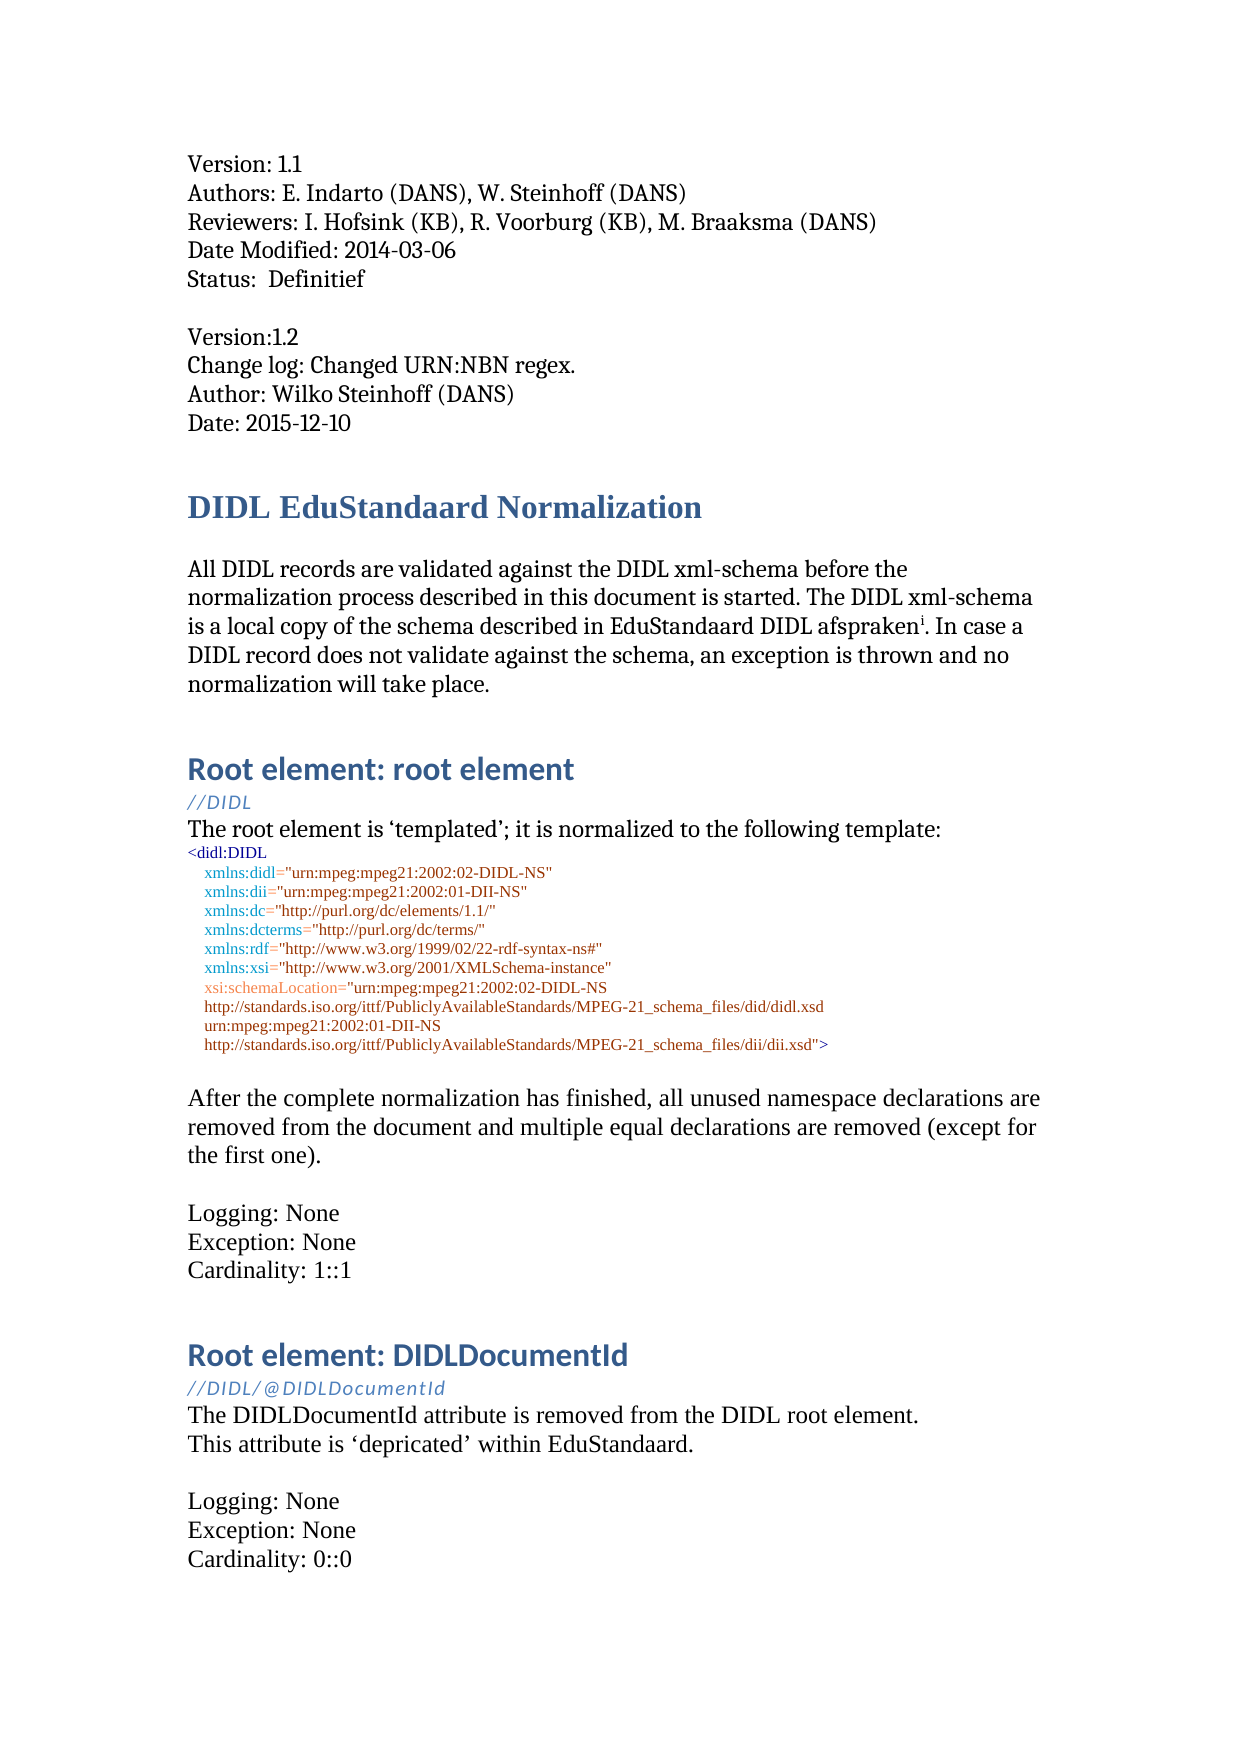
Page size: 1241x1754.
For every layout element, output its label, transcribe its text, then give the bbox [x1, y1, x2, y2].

subtitle Root element: DIDLDocumentId [187, 1334, 1053, 1375]
text Author: Wilko Steinhoff (DANS) [187, 380, 1053, 409]
text Change log: Changed URN:NBN regex. [187, 351, 1053, 380]
text Logging: None [187, 1198, 1053, 1227]
text After the complete normalization has finished, all unused namespace declarations are removed from the document and multiple equal declarations are removed (except for the first one). [187, 1083, 1053, 1169]
text Date Modified: 2014-03-06 [187, 236, 1053, 265]
text The DIDLDocumentId attribute is removed from the DIDL root element. [187, 1400, 1053, 1429]
text Authors: E. Indarto (DANS), W. Steinhoff (DANS) [187, 179, 1053, 207]
subtitle //DIDL/@DIDLDocumentId [187, 1375, 1053, 1400]
text Status: Definitief [187, 265, 1053, 294]
text This attribute is ‘depricated’ within EduStandaard. [187, 1429, 1053, 1458]
text Exception: None [187, 1227, 1053, 1255]
text Version: 1.1 [187, 150, 1053, 179]
text Cardinality: 1::1 [187, 1255, 1053, 1284]
text Version:1.2 [187, 322, 1053, 351]
text <didl:DIDL xmlns:didl="urn:mpeg:mpeg21:2002:02-DIDL-NS" xmlns:dii="urn:mpeg:mpeg21:2002:01-DII-NS" xmlns:dc="http://purl.org/dc/elements/1.1/" xmlns:dcterms="http://purl.org/dc/terms/" xmlns:rdf="http://www.w3.org/1999/02/22-rdf-syntax-ns#" xmlns:xsi="http://www.w3.org/2001/XMLSchema-instance" xsi:schemaLocation="urn:mpeg:mpeg21:2002:02-DIDL-NS http://standards.iso.org/ittf/PubliclyAvailableStandards/MPEG-21_schema_files/did/didl.xsd urn:mpeg:mpeg21:2002:01-DII-NS http://standards.iso.org/ittf/PubliclyAvailableStandards/MPEG-21_schema_files/dii/dii.xsd"> [187, 843, 1053, 1054]
subtitle Root element: root element [187, 748, 1053, 789]
text All DIDL records are validated against the DIDL xml-schema before the normalization process described in this document is started. The DIDL xml-schema is a local copy of the schema described in EduStandaard DIDL afspraken. In case a DIDL record does not validate against the schema, an exception is thrown and no normalization will take place. [187, 554, 1053, 698]
text Cardinality: 0::0 [187, 1544, 1053, 1573]
text The root element is ‘templated’; it is normalized to the following template: [187, 814, 1053, 843]
subtitle DIDL EduStandaard Normalization [187, 487, 1053, 526]
text Logging: None [187, 1486, 1053, 1515]
text Date: 2015-12-10 [187, 409, 1053, 437]
text Exception: None [187, 1515, 1053, 1544]
subtitle //DIDL [187, 789, 1053, 814]
text Reviewers: I. Hofsink (KB), R. Voorburg (KB), M. Braaksma (DANS) [187, 207, 1053, 236]
